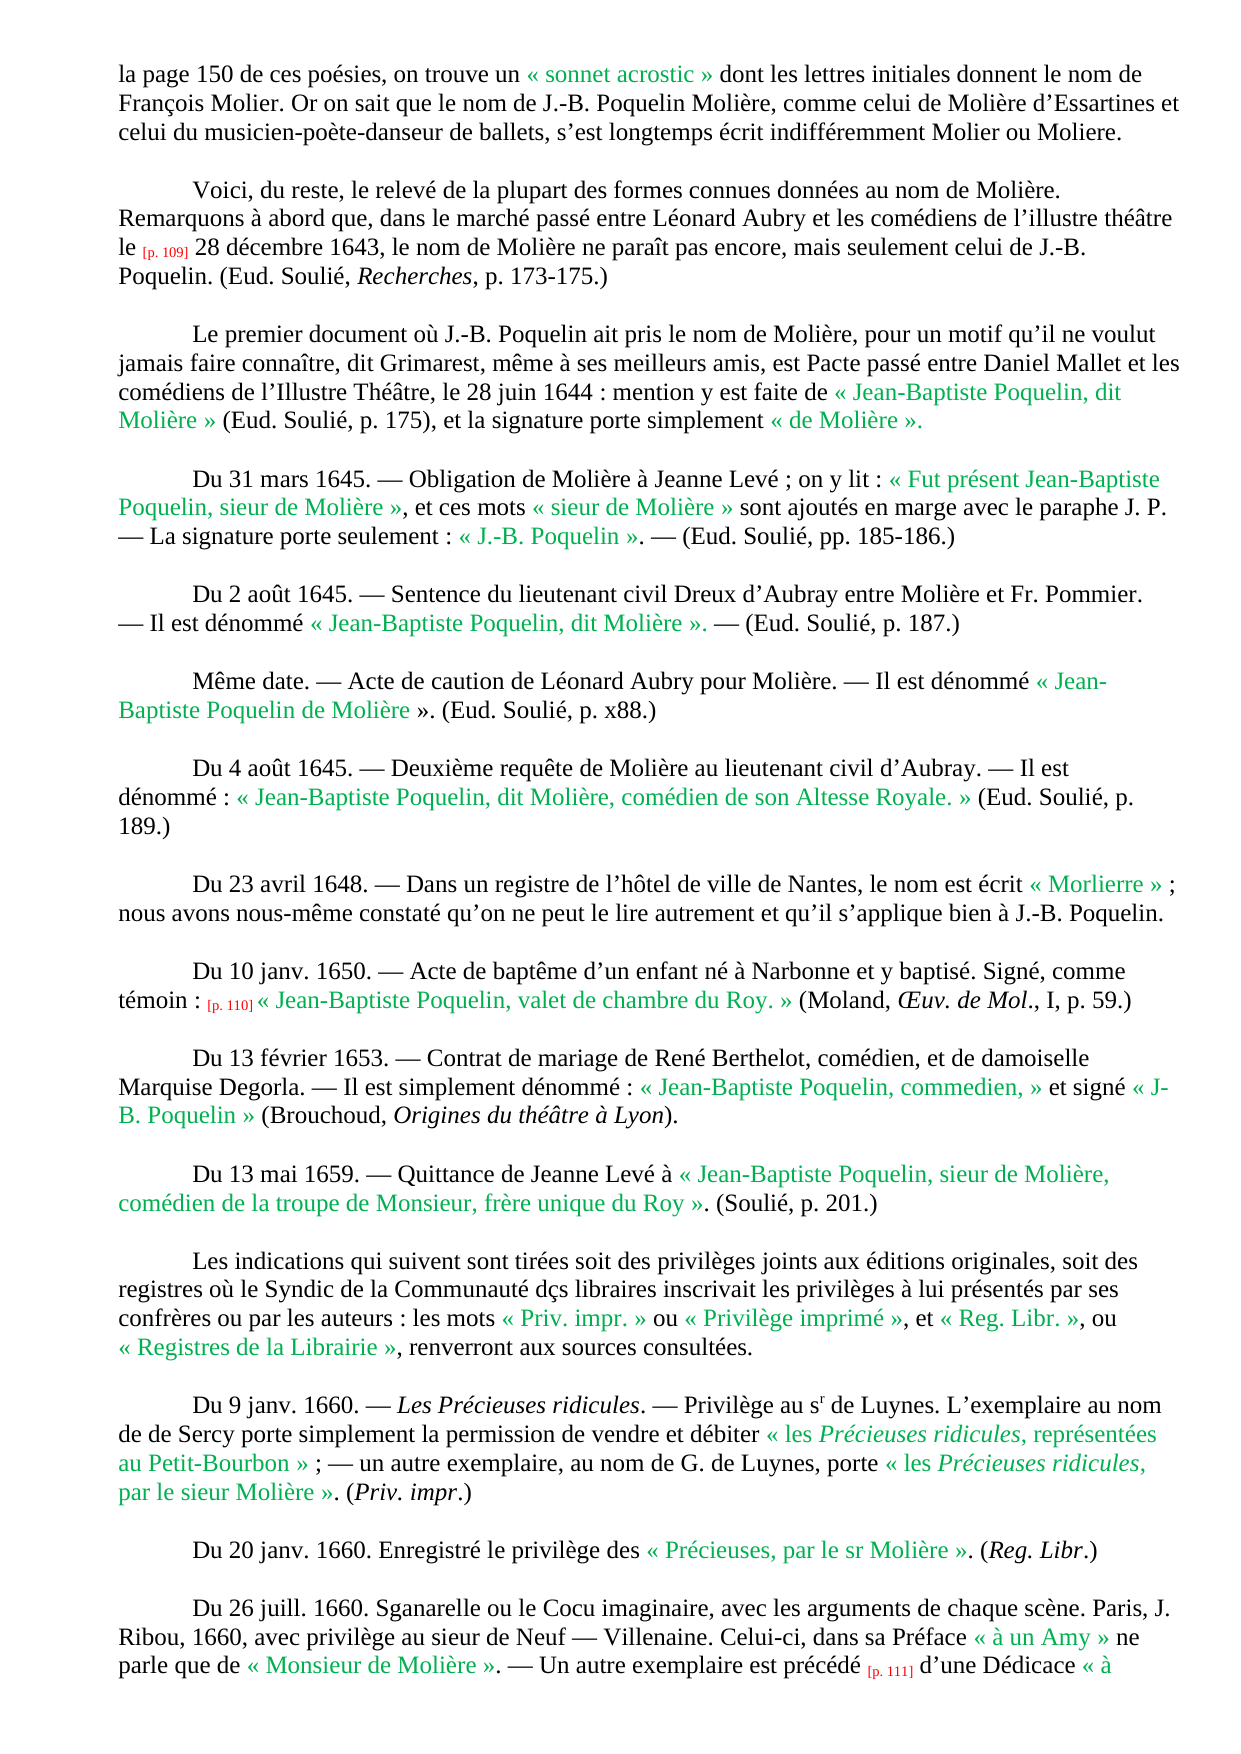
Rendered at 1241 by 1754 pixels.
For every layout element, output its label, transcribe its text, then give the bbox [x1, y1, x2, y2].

text Les indications qui suivent sont tirées soit des privilèges joints aux éditions originales, soit des registres où le Syndic de la Communauté dçs libraires inscrivait les privilèges à lui présentés par ses confrères ou par les auteurs : les mots « Priv. impr. » ou « Privilège imprimé », et « Reg. Libr. », ou « Registres de la Librairie », renverront aux sources consultées. [118, 1246, 1181, 1361]
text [118, 1593, 1181, 1679]
text Du 2 août 1645. — Sentence du lieutenant civil Dreux d’Aubray entre Molière et Fr. Pommier. — Il est dénommé « Jean-Baptiste Poquelin, dit Molière ». — (Eud. Soulié, p. 187.) [118, 579, 1181, 637]
text Du 23 avril 1648. — Dans un registre de l’hôtel de ville de Nantes, le nom est écrit « Morlierre » ; nous avons nous-même constaté qu’on ne peut le lire autrement et qu’il s’applique bien à J.-B. Poquelin. [118, 869, 1181, 927]
text Même date. — Acte de caution de Léonard Aubry pour Molière. — Il est dénommé « Jean-Baptiste Poquelin de Molière ». (Eud. Soulié, p. x88.) [118, 666, 1181, 724]
text Du 9 janv. 1660. — Les Précieuses ridicules. — Privilège au sr de Luynes. L’exemplaire au nom de de Sercy porte simplement la permission de vendre et débiter « les Précieuses ridicules, représentées au Petit-Bourbon » ; — un autre exemplaire, au nom de G. de Luynes, porte « les Précieuses ridicules, par le sieur Molière ». (Priv. impr.) [118, 1390, 1181, 1505]
text Voici, du reste, le relevé de la plupart des formes connues données au nom de Molière. Remarquons à abord que, dans le marché passé entre Léonard Aubry et les comédiens de l’illustre théâtre le [p. 109] 28 décembre 1643, le nom de Molière ne paraît pas encore, mais seulement celui de J.-B. Poquelin. (Eud. Soulié, Recherches, p. 173-175.) [118, 175, 1181, 290]
text Du 31 mars 1645. — Obligation de Molière à Jeanne Levé ; on y lit : « Fut présent Jean-Baptiste Poquelin, sieur de Molière », et ces mots « sieur de Molière » sont ajoutés en marge avec le paraphe J. P. — La signature porte seulement : « J.-B. Poquelin ». — (Eud. Soulié, pp. 185-186.) [118, 464, 1181, 550]
text Du 4 août 1645. — Deuxième requête de Molière au lieutenant civil d’Aubray. — Il est dénommé : « Jean-Baptiste Poquelin, dit Molière, comédien de son Altesse Royale. » (Eud. Soulié, p. 189.) [118, 753, 1181, 840]
text Le premier document où J.-B. Poquelin ait pris le nom de Molière, pour un motif qu’il ne voulut jamais faire connaître, dit Grimarest, même à ses meilleurs amis, est Pacte passé entre Daniel Mallet et les comédiens de l’Illustre Théâtre, le 28 juin 1644 : mention y est faite de « Jean-Baptiste Poquelin, dit Molière » (Eud. Soulié, p. 175), et la signature porte simplement « de Molière ». [118, 319, 1181, 434]
text Du 10 janv. 1650. — Acte de baptême d’un enfant né à Narbonne et y baptisé. Signé, comme témoin : [p. 110] « Jean-Baptiste Poquelin, valet de chambre du Roy. » (Moland, Œuv. de Mol., I, p. 59.) [118, 956, 1181, 1014]
text Du 13 mai 1659. — Quittance de Jeanne Levé à « Jean-Baptiste Poquelin, sieur de Molière, comédien de la troupe de Monsieur, frère unique du Roy ». (Soulié, p. 201.) [118, 1159, 1181, 1216]
text D’où il résulte que le nom de Molière devait se prononcer Mouliére avec l’é aigu, que nous avons remplacé, à tort, par l’è grave. Tout doute à cet égard doit être levé par l’analogie qui existe entre le nom de J.-B. Poquelin Molière et celui de François de Molière, sieur d’Essartines. Après la mort de ce dernier, sa veuve publia un volume intitulé : Odes spirituelles sur l’air des chansons de ce temps, par Anne Picardet, vefve du feu sieur de Moulières et d’Essartines. (Paris, Seb. Huré, M.DC.XIX., 1 vol. in-12). A la page 150 de ces poésies, on trouve un « sonnet acrostic » dont les lettres initiales donnent le nom de François Molier. Or on sait que le nom de J.-B. Poquelin Molière, comme celui de Molière d’Essartines et celui du musicien-poète-danseur de ballets, s’est longtemps écrit indifféremment Molier ou Moliere. [118, 59, 1181, 145]
text Du 20 janv. 1660. Enregistré le privilège des « Précieuses, par le sr Molière ». (Reg. Libr.) [118, 1535, 1181, 1563]
text Du 13 février 1653. — Contrat de mariage de René Berthelot, comédien, et de damoiselle Marquise Degorla. — Il est simplement dénommé : « Jean-Baptiste Poquelin, commedien, » et signé « J-B. Poquelin » (Brouchoud, Origines du théâtre à Lyon). [118, 1043, 1181, 1129]
